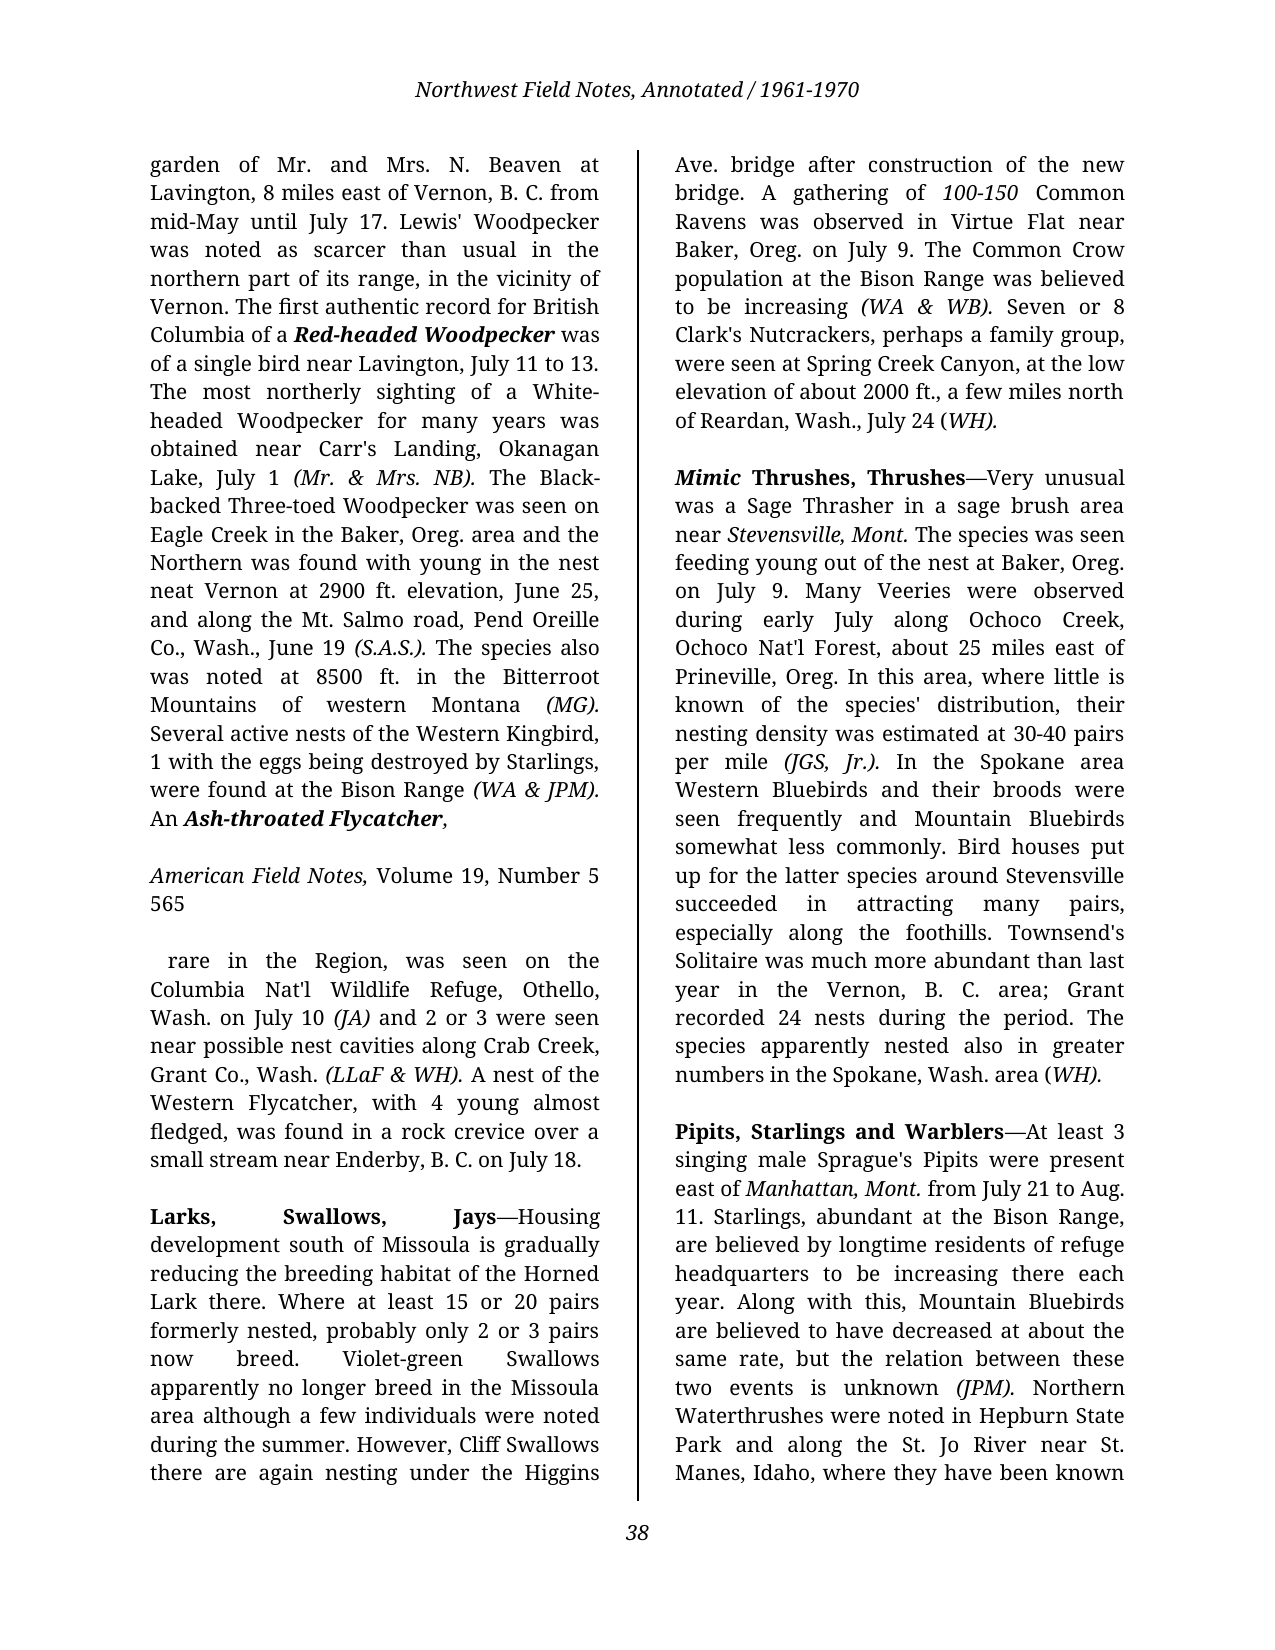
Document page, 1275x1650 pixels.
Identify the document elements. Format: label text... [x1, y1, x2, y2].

text Mimic Thrushes, Thrushes—Very unusual was a Sage Thrasher in a sage brush area near Stevensville, Mont. The species was seen feeding young out of the nest at Baker, Oreg. on July 9. Many Veeries were observed during early July along Ochoco Creek, Ochoco Nat'l Forest, about 25 miles east of Prineville, Oreg. In this area, where little is known of the species' distribution, their nesting density was estimated at 30-40 pairs per mile (JGS, Jr.). In the Spokane area Western Bluebirds and their broods were seen frequently and Mountain Bluebirds somewhat less commonly. Bird houses put up for the latter species around Stevensville succeeded in attracting many pairs, especially along the foothills. Townsend's Solitaire was much more abundant than last year in the Vernon, B. C. area; Grant recorded 24 nests during the period. The species apparently nested also in greater numbers in the Spokane, Wash. area (WH). [675, 463, 1125, 1088]
text Larks, Swallows, Jays—Housing development south of Missoula is gradually reducing the breeding habitat of the Horned Lark there. Where at least 15 or 20 pairs formerly nested, probably only 2 or 3 pairs now breed. Violet-green Swallows apparently no longer breed in the Missoula area although a few individuals were noted during the summer. However, Cliff Swallows there are again nesting under the Higgins Ave. bridge after construction of the new bridge. A gathering of 100-150 Common Ravens was observed in Virtue Flat near Baker, Oreg. on July 9. The Common Crow population at the Bison Range was believed to be increasing (WA & WB). Seven or 8 Clark's Nutcrackers, perhaps a family group, were seen at Spring Creek Canyon, at the low elevation of about 2000 ft., a few miles north of Reardan, Wash., July 24 (WH). [150, 1202, 600, 1487]
text rare in the Region, was seen on the Columbia Nat'l Wildlife Refuge, Othello, Wash. on July 10 (JA) and 2 or 3 were seen near possible nest cavities along Crab Creek, Grant Co., Wash. (LLaF & WH). A nest of the Western Flycatcher, with 4 young almost fledged, was found in a rock crevice over a small stream near Enderby, B. C. on July 18. [150, 946, 600, 1174]
text American Field Notes, Volume 19, Number 5 565 [150, 861, 600, 918]
text Larks, Swallows, Jays—Housing development south of Missoula is gradually reducing the breeding habitat of the Horned Lark there. Where at least 15 or 20 pairs formerly nested, probably only 2 or 3 pairs now breed. Violet-green Swallows apparently no longer breed in the Missoula area although a few individuals were noted during the summer. However, Cliff Swallows there are again nesting under the Higgins Ave. bridge after construction of the new bridge. A gathering of 100-150 Common Ravens was observed in Virtue Flat near Baker, Oreg. on July 9. The Common Crow population at the Bison Range was believed to be increasing (WA & WB). Seven or 8 Clark's Nutcrackers, perhaps a family group, were seen at Spring Creek Canyon, at the low elevation of about 2000 ft., a few miles north of Reardan, Wash., July 24 (WH). [675, 150, 1125, 434]
